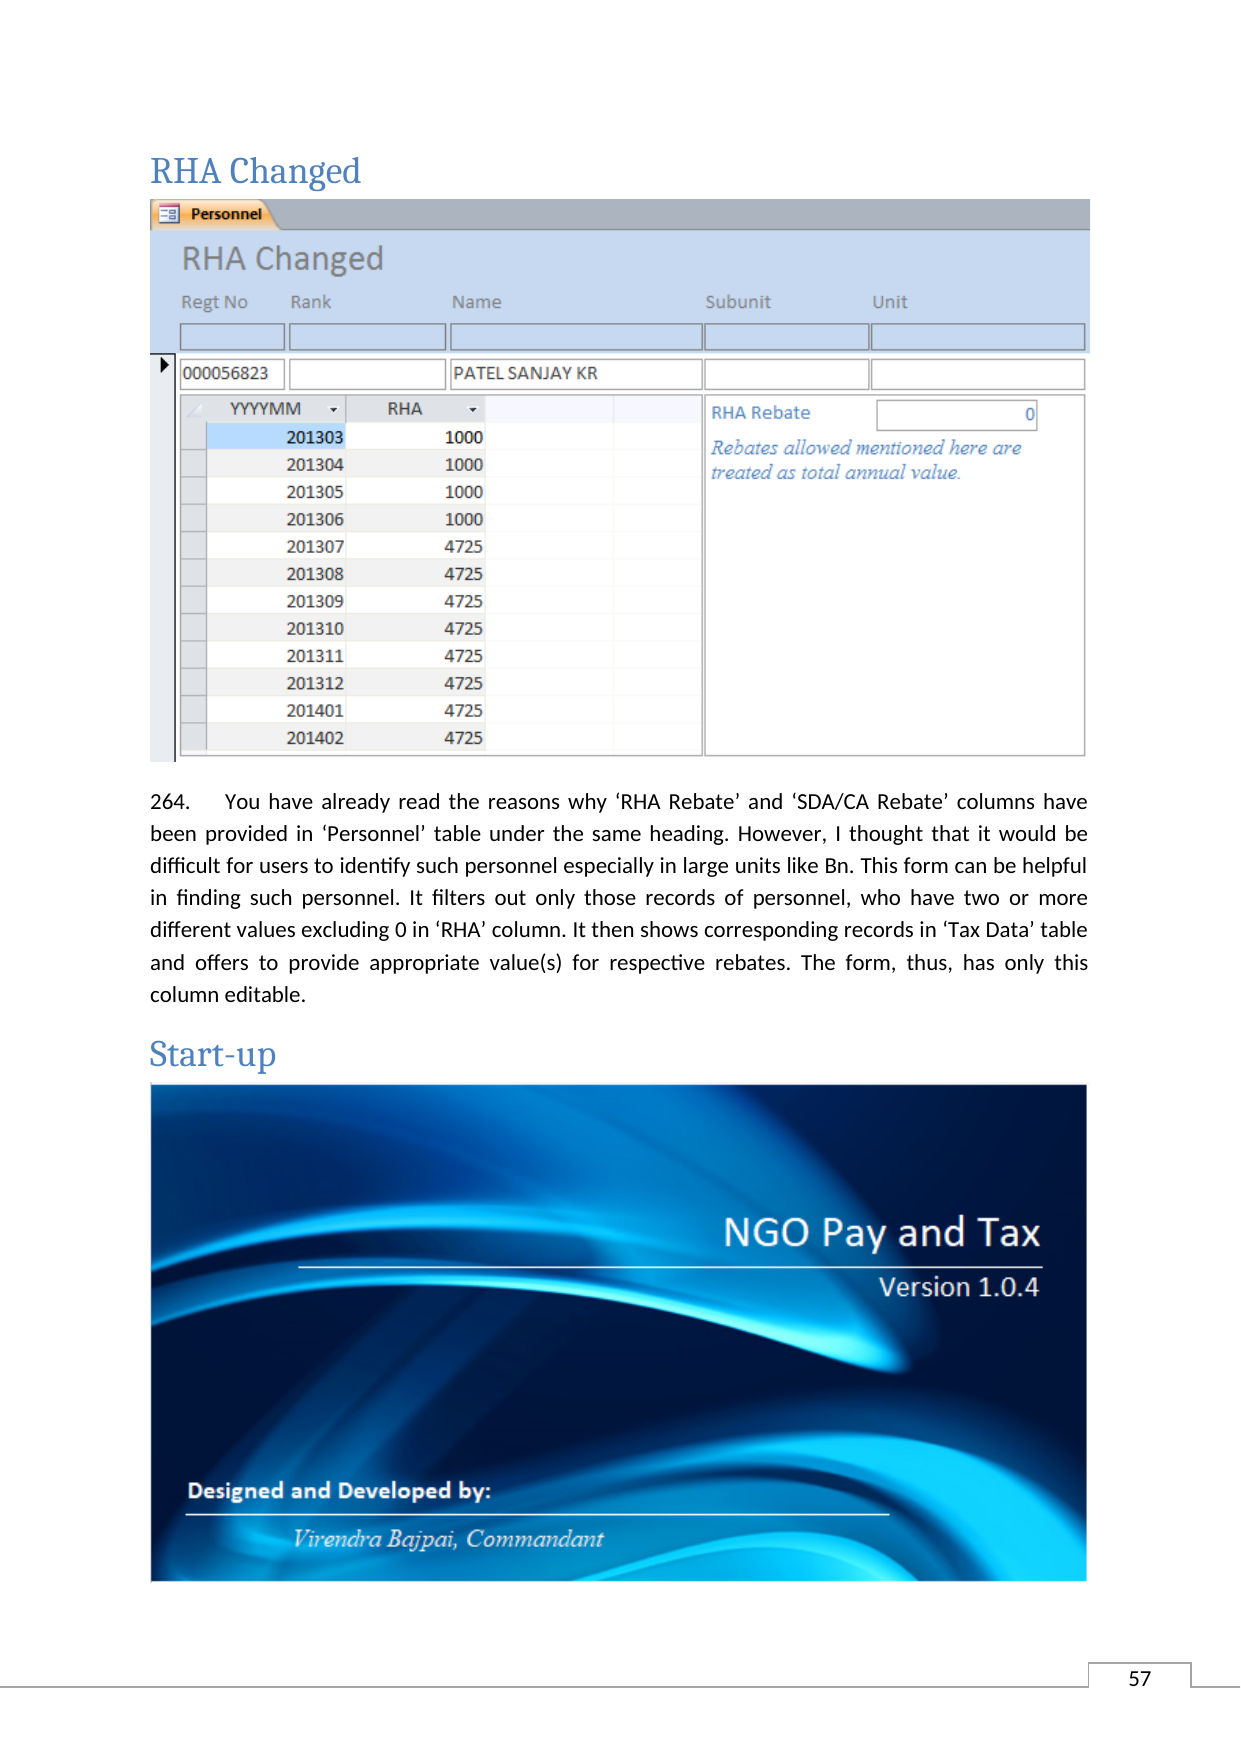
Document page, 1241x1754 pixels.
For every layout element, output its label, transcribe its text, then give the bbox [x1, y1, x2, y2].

subtitle Start-up [150, 1033, 1090, 1076]
subtitle RHA Changed [150, 150, 1090, 193]
list You have already read the reasons why ‘RHA Rebate’ and ‘SDA/CA Rebate’ columns have been provided in ‘Personnel’ table under the same heading. However, I thought that it would be difficult for users to identify such personnel especially in large units like Bn. This form can be helpful in finding such personnel. It filters out only those records of personnel, who have two or more different values excluding 0 in ‘RHA’ column. It then shows corresponding records in ‘Tax Data’ table and offers to provide appropriate value(s) for respective rebates. The form, thus, has only this column editable. [150, 787, 1090, 1008]
picture [150, 199, 1091, 762]
picture [150, 1082, 1090, 1583]
